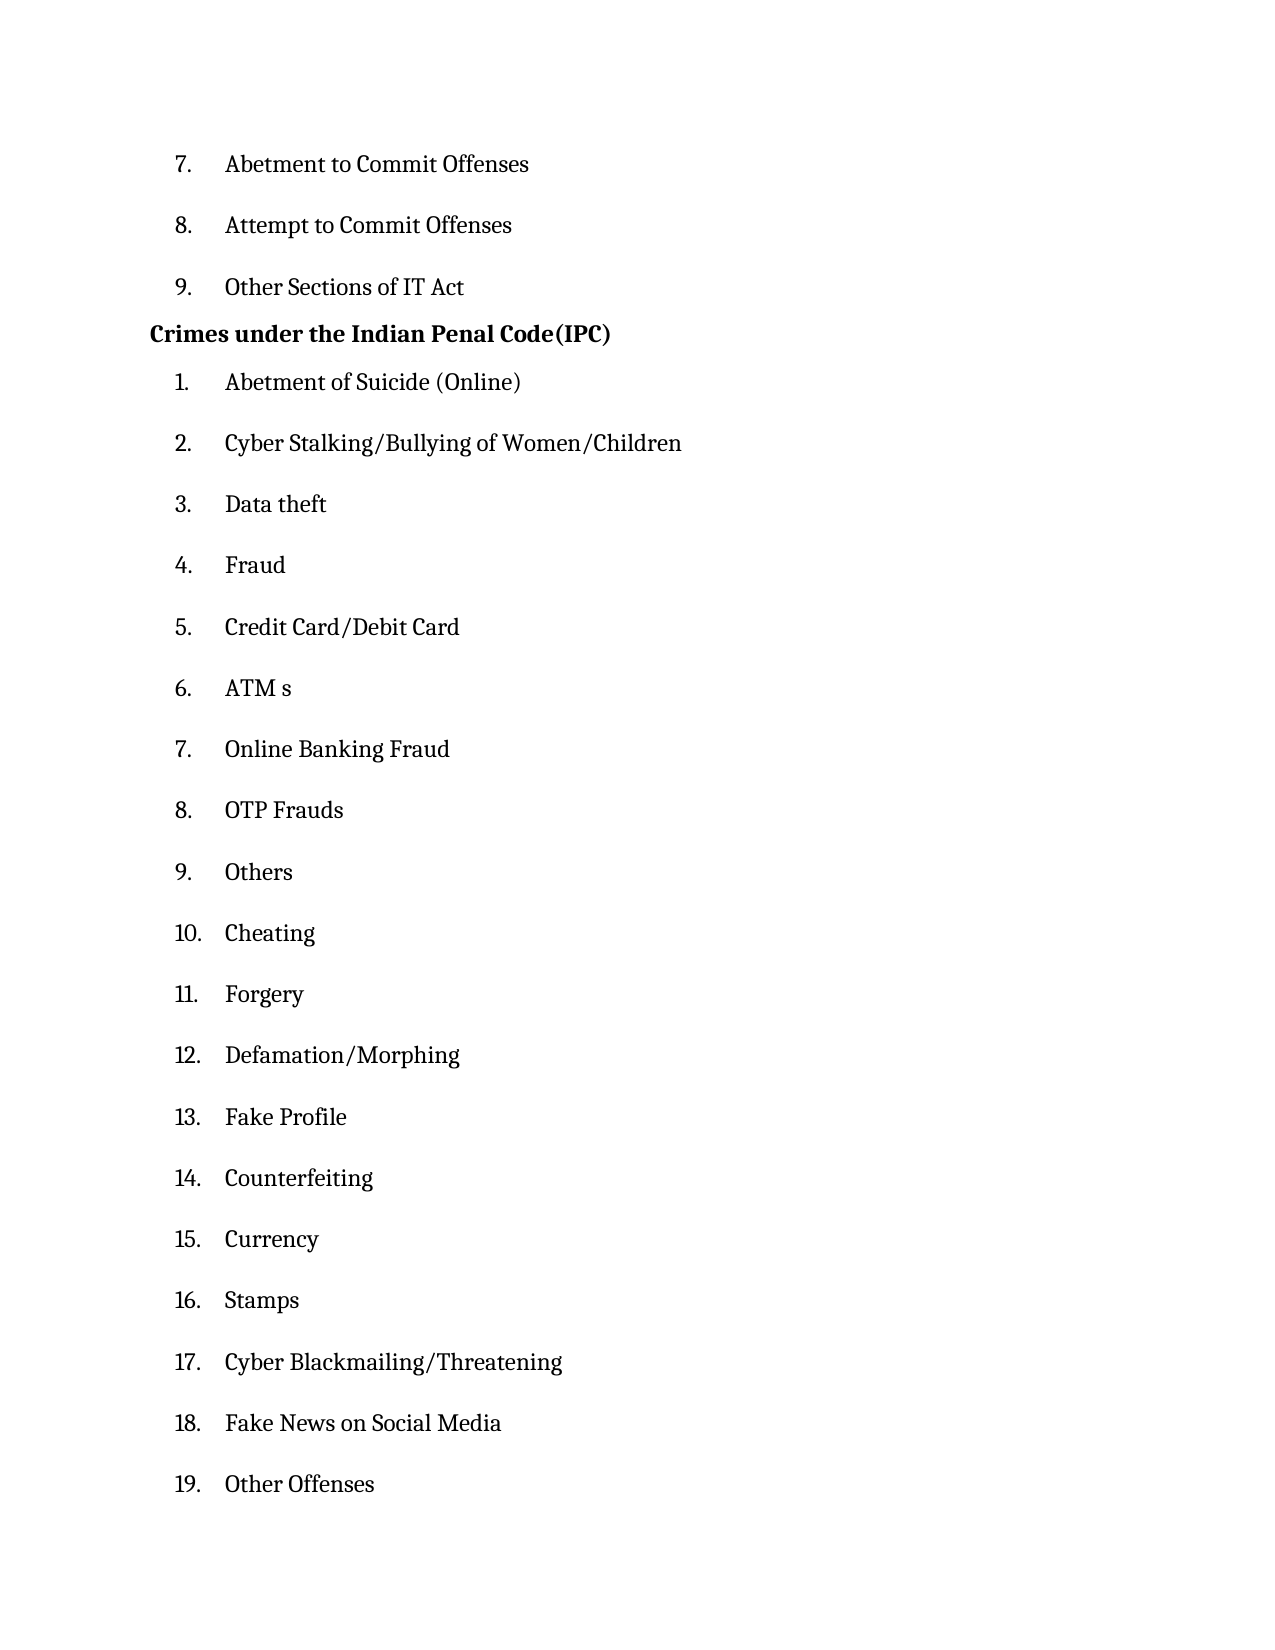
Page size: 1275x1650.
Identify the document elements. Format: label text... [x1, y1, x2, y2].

list Other Offenses [175, 1470, 1125, 1499]
list Cyber Blackmailing/Threatening [175, 1347, 1125, 1405]
list Abetment to Commit Offenses [175, 150, 1125, 207]
list Abetment of Suicide (Online) [175, 367, 1125, 425]
list Others [175, 857, 1125, 915]
list Data theft [175, 490, 1125, 547]
list Defamation/Morphing [175, 1041, 1125, 1099]
list OTP Frauds [175, 796, 1125, 854]
list Credit Card/Debit Card [175, 612, 1125, 670]
text Crimes under the Indian Penal Code(IPC) [150, 320, 1125, 349]
list Fake Profile [175, 1102, 1125, 1160]
list ATM s [175, 674, 1125, 731]
list Fake News on Social Media [175, 1409, 1125, 1466]
list Forgery [175, 980, 1125, 1037]
list Cyber Stalking/Bullying of Women/Children [175, 429, 1125, 486]
list Stamps [175, 1286, 1125, 1344]
list Cheating [175, 919, 1125, 976]
list Attempt to Commit Offenses [175, 211, 1125, 269]
list Fraud [175, 551, 1125, 609]
list Other Sections of IT Act [175, 272, 1125, 301]
list Currency [175, 1225, 1125, 1282]
list Counterfeiting [175, 1164, 1125, 1221]
list Online Banking Fraud [175, 735, 1125, 792]
